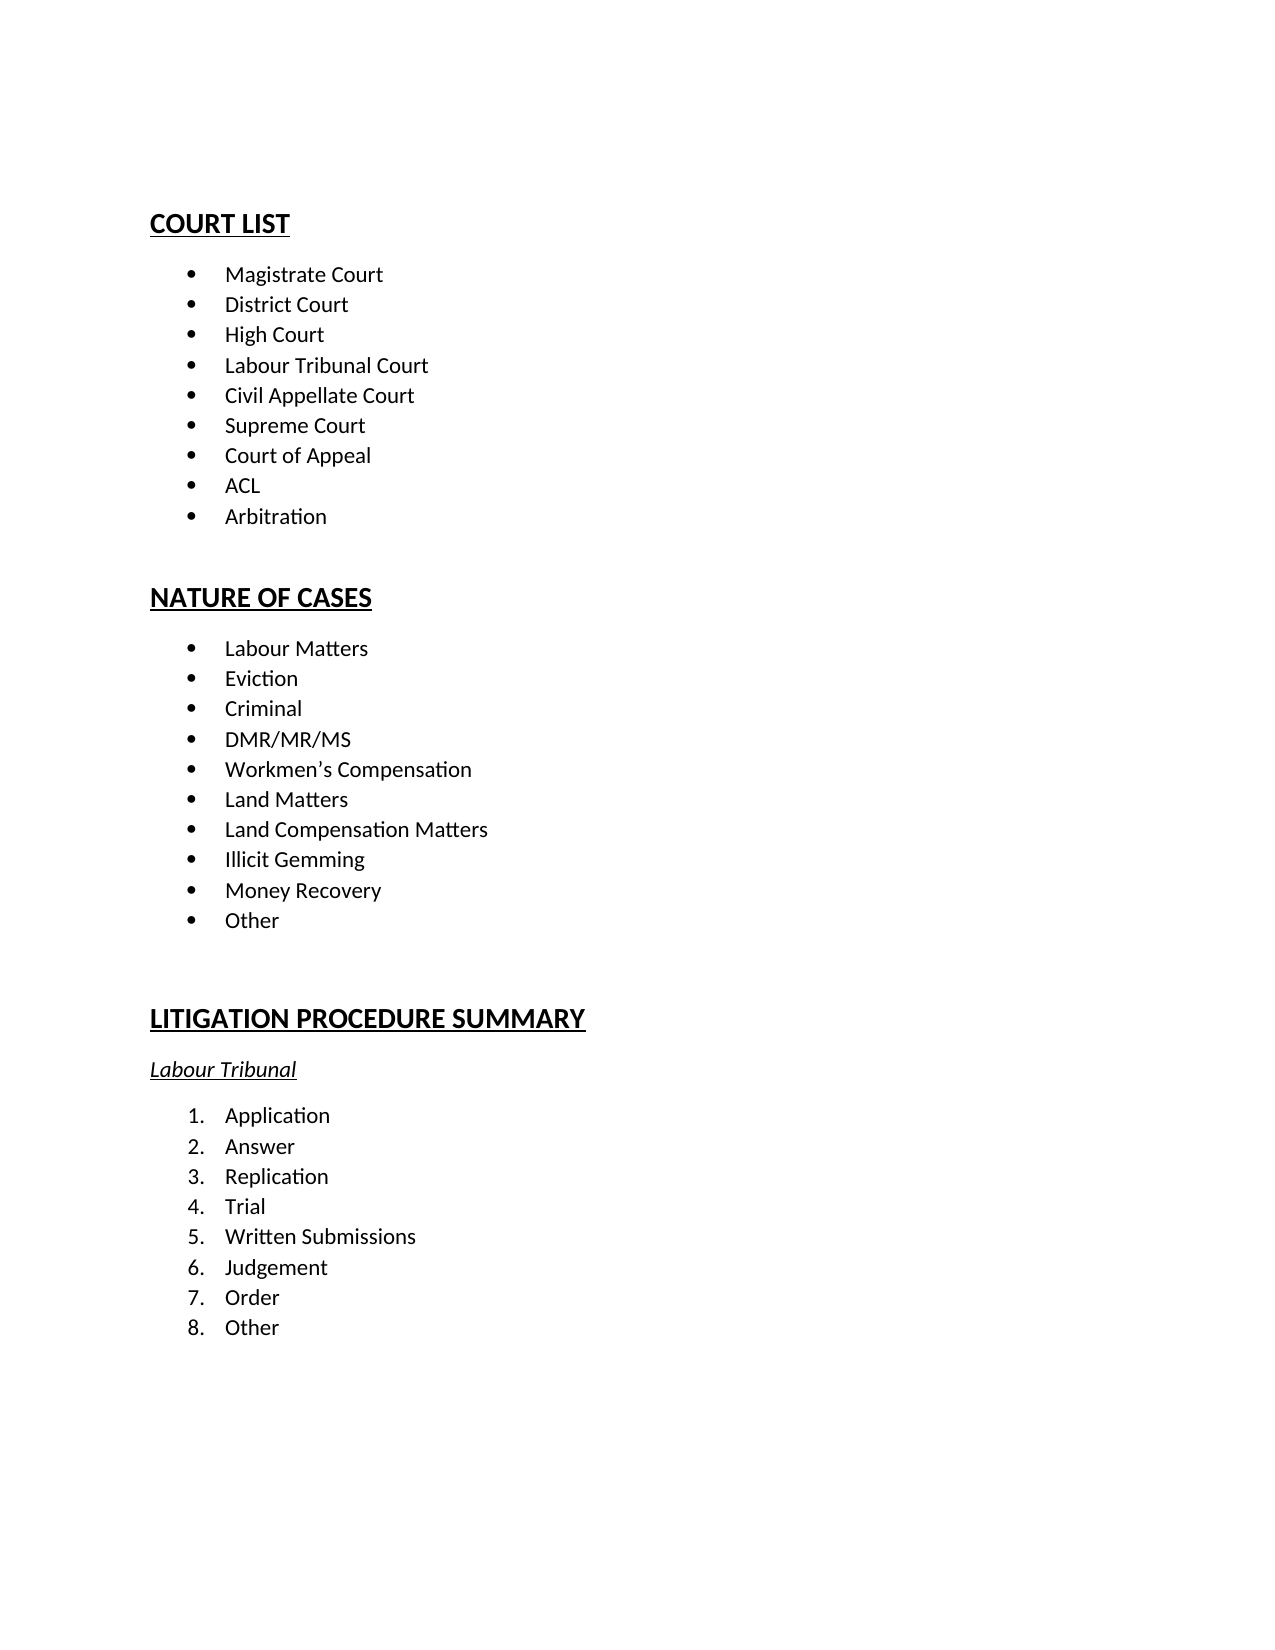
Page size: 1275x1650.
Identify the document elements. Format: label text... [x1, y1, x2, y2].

list Eviction [187, 664, 1125, 692]
list Order [187, 1283, 1125, 1311]
list Labour Matters [187, 634, 1125, 662]
text COURT LIST [150, 205, 1125, 241]
list Court of Appeal [187, 441, 1125, 469]
list Other [187, 906, 1125, 934]
list Written Submissions [187, 1222, 1125, 1251]
list Money Recovery [187, 876, 1125, 904]
list Criminal [187, 694, 1125, 722]
list Answer [187, 1132, 1125, 1160]
list Illicit Gemming [187, 846, 1125, 873]
list Workmen’s Compensation [187, 755, 1125, 783]
list Arbitration [187, 502, 1125, 530]
list Judgement [187, 1253, 1125, 1281]
list DMR/MR/MS [187, 725, 1125, 753]
list Magistrate Court [187, 260, 1125, 288]
text NATURE OF CASES [150, 579, 1125, 614]
list High Court [187, 321, 1125, 349]
list District Court [187, 290, 1125, 318]
list Trial [187, 1192, 1125, 1220]
list Labour Tribunal Court [187, 351, 1125, 379]
list ACL [187, 472, 1125, 500]
list Supreme Court [187, 411, 1125, 439]
list Application [187, 1102, 1125, 1130]
list Land Compensation Matters [187, 815, 1125, 843]
list Other [187, 1313, 1125, 1341]
list Civil Appellate Court [187, 381, 1125, 409]
text LITIGATION PROCEDURE SUMMARY [150, 1000, 1125, 1035]
list Land Matters [187, 785, 1125, 813]
text Labour Tribunal [150, 1055, 1125, 1083]
list Replication [187, 1162, 1125, 1190]
